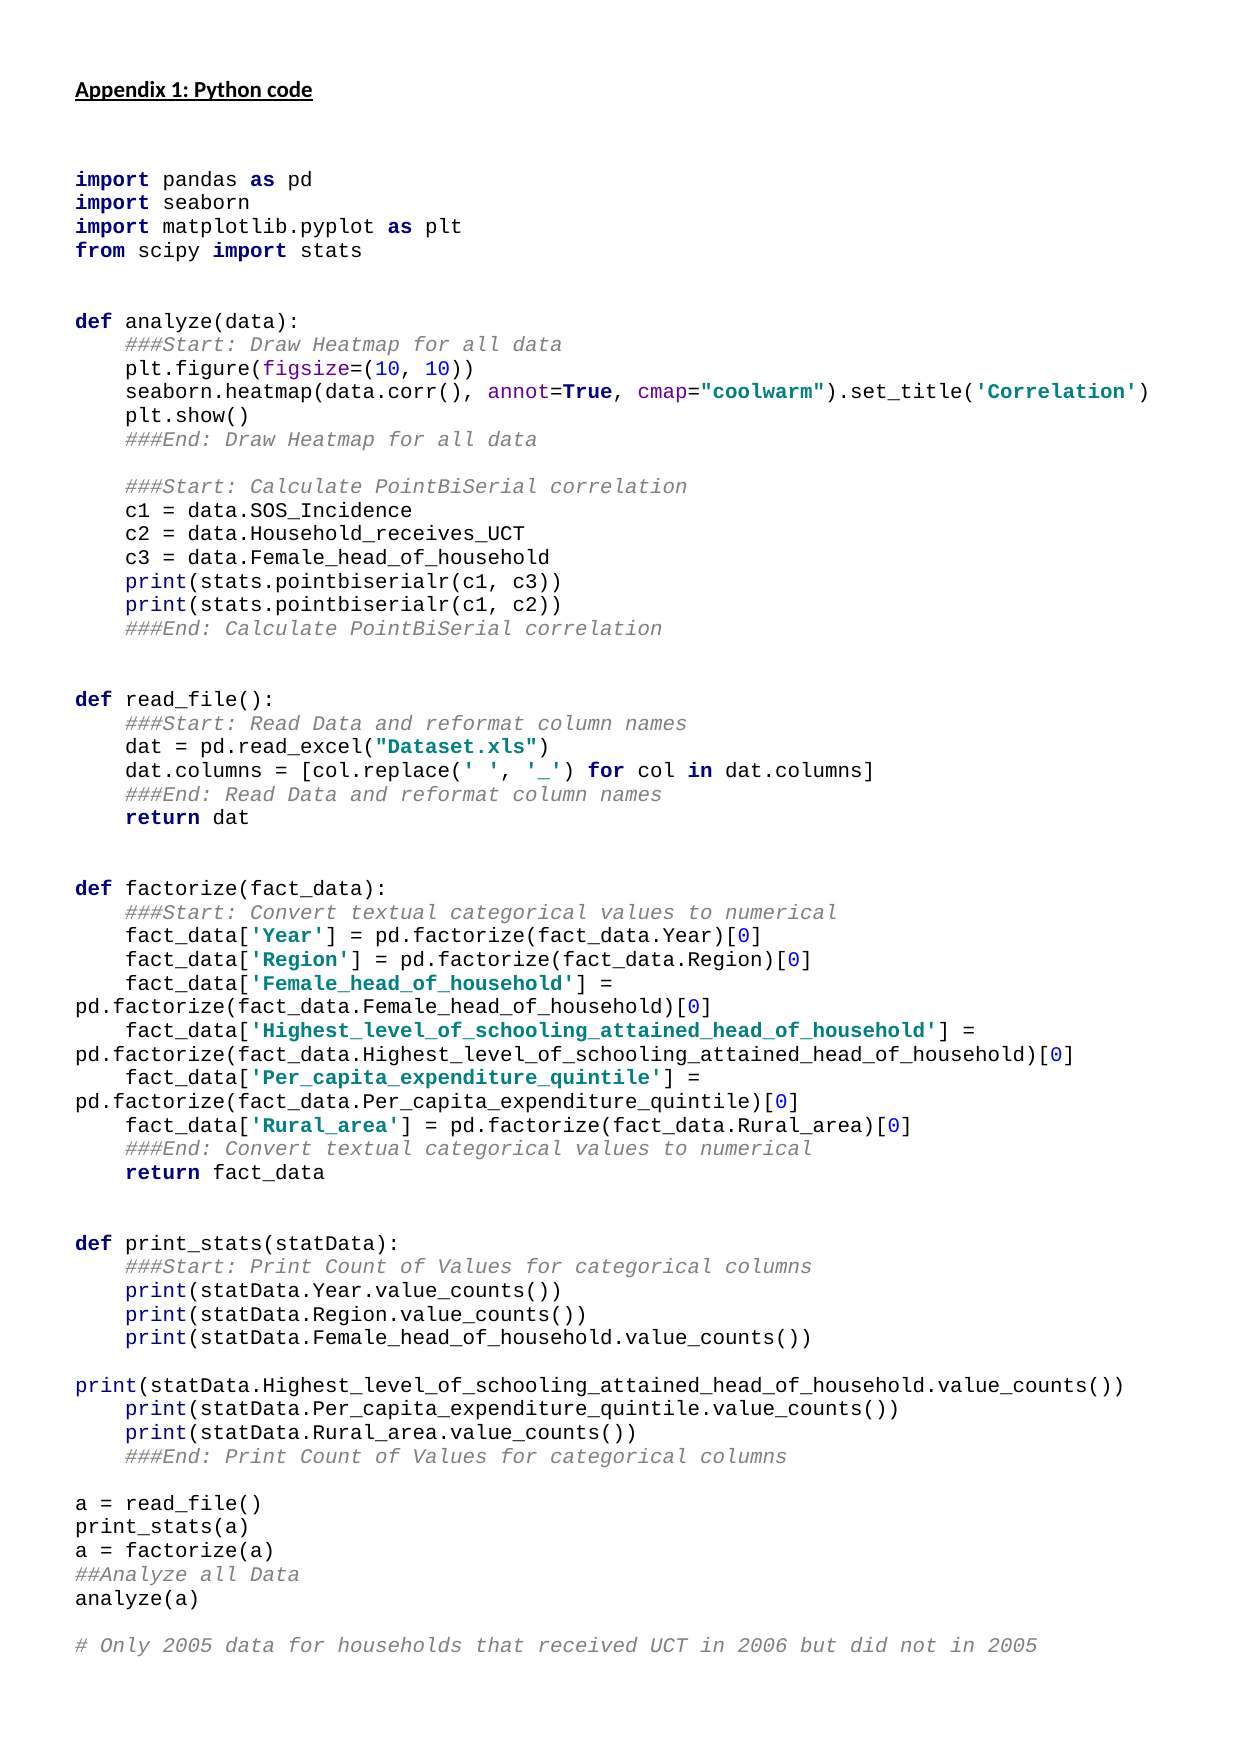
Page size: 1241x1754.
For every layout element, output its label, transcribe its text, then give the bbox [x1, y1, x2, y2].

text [75, 169, 1165, 1658]
text Appendix 1: Python code [75, 75, 1165, 103]
